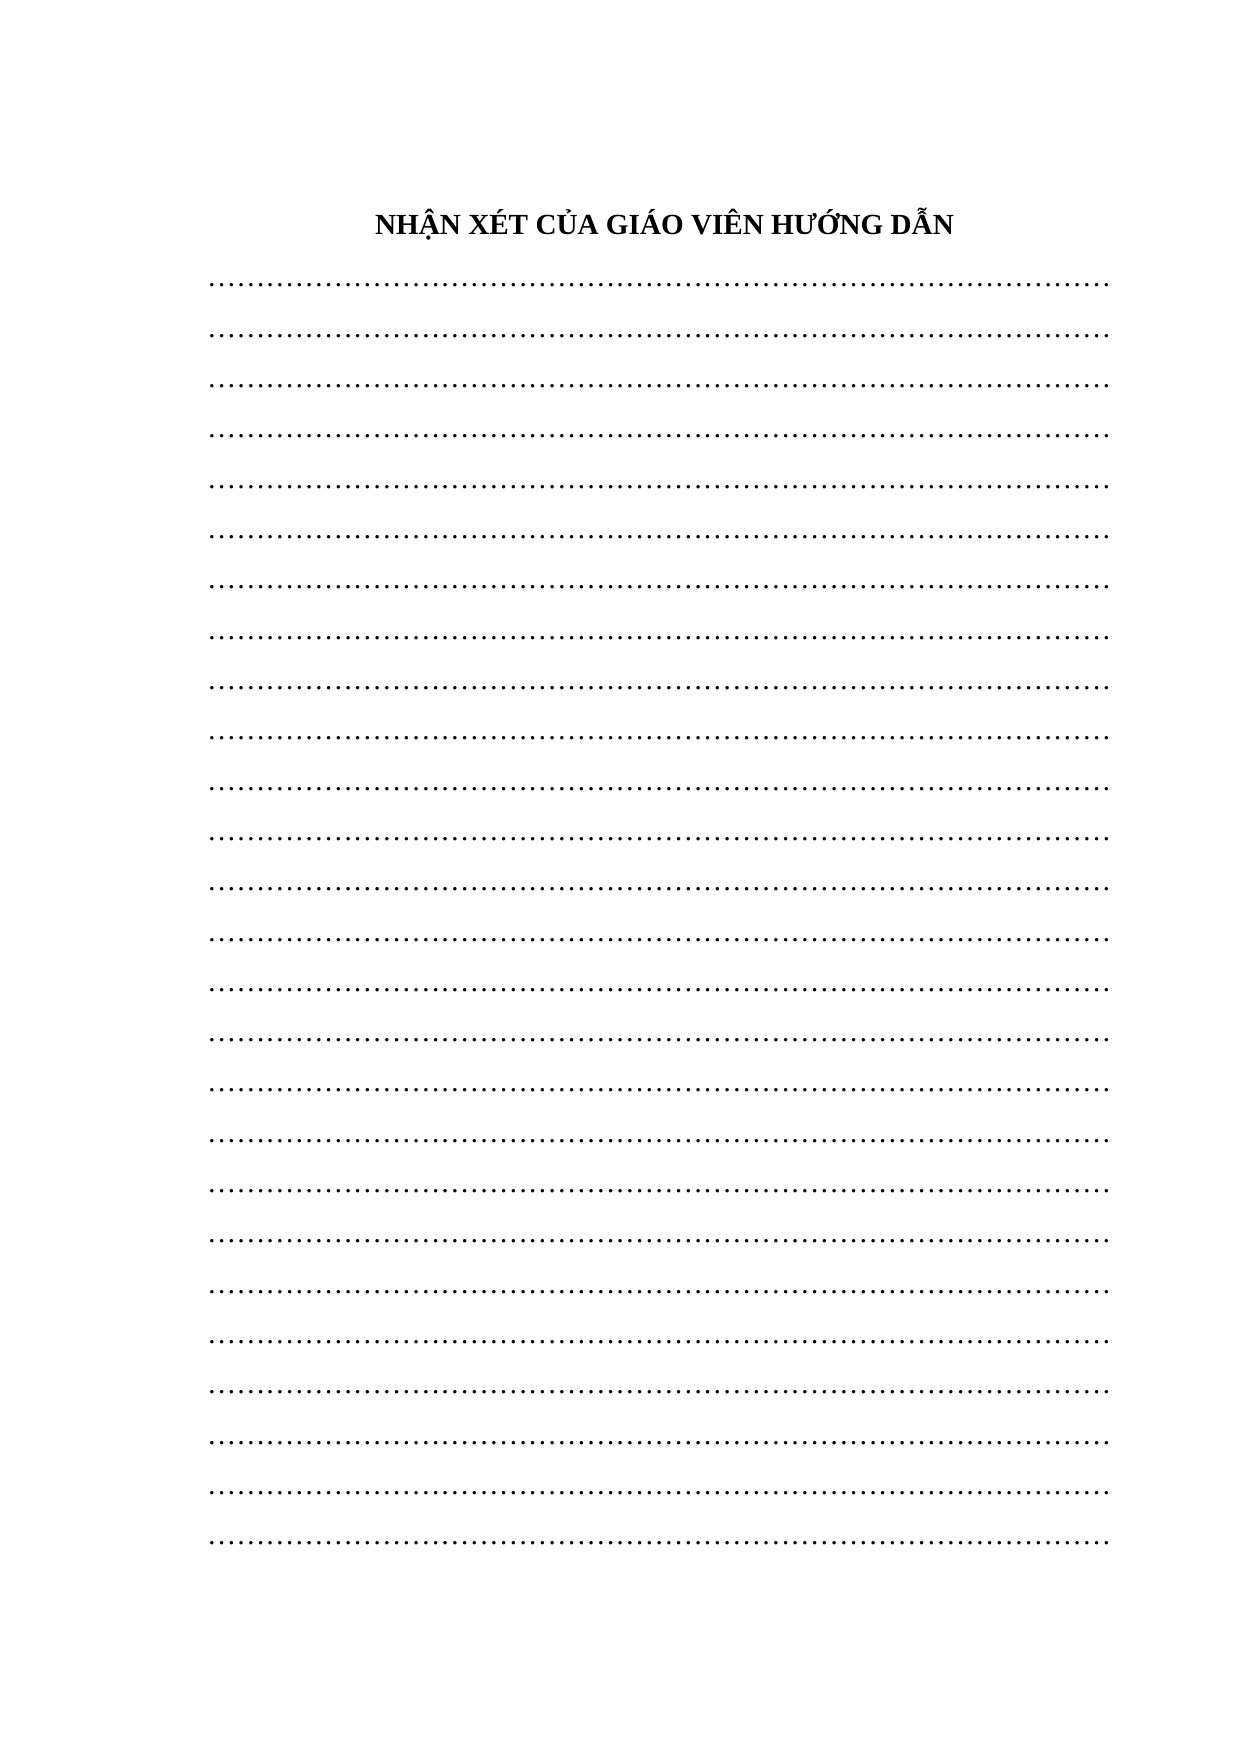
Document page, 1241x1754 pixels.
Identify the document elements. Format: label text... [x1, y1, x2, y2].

text NHẬN XÉT CỦA GIÁO VIÊN HƯỚNG DẪN [207, 207, 1122, 240]
text …………………………………………………………………………………………………………………………………………………………………………………………………………………………………………………………………………………………………………………………………………………………………………………………………………………………………………………………………………………………………………………………………………………………………………………………………………………………………………………………………………………………………………………………………………………………………………………………………………………………………………………………………………………………………………………………………………………………………………………………………………………………………………………………………………………………………………………………………………………………………………………………………………………………………………………………………………………………………………………………………………………………………………………………………………………………………………………………………………………………………………………………………………………………………………………………………………………………………………………………………………………………………………………………………………………………………………………………………………………………………………………………………………………………………………………………………………………………………………………………………………………………………………………………………………………………………………………………………………………………………………………………………………………………………… [207, 259, 1122, 1551]
